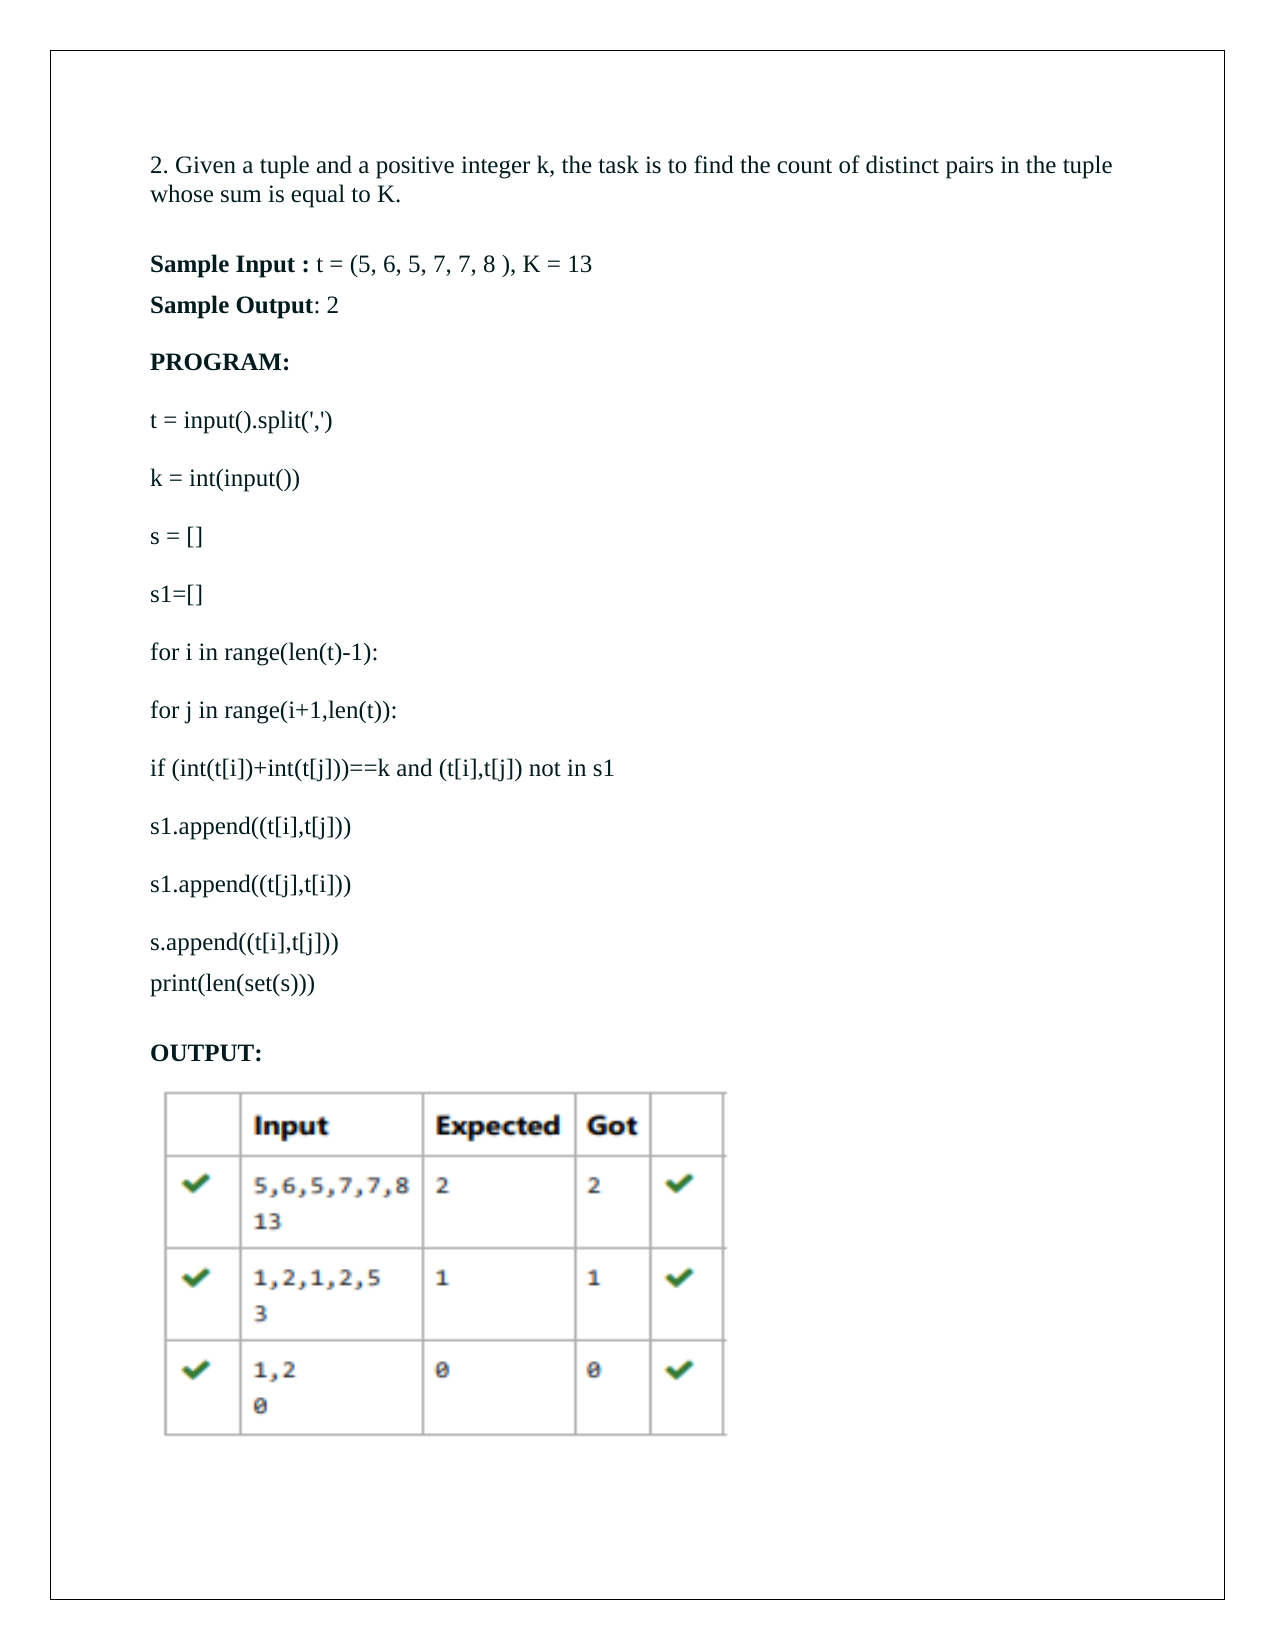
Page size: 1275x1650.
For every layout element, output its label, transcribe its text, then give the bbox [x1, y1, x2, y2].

text for i in range(len(t)-1): [150, 637, 1125, 666]
text s1.append((t[i],t[j])) [150, 811, 1125, 839]
text OUTPUT: [150, 1038, 1125, 1067]
text for j in range(i+1,len(t)): [150, 695, 1125, 724]
text k = int(input()) [150, 463, 1125, 492]
text Sample Output: 2 PROGRAM: [150, 290, 1125, 376]
text t = input().split(',') [150, 405, 1125, 434]
text 2. Given a tuple and a positive integer k, the task is to find the count of distinct pairs in the tuple whose sum is equal to K. [150, 150, 1125, 236]
text Sample Input : t = (5, 6, 5, 7, 7, 8 ), K = 13 [150, 249, 1125, 277]
text s.append((t[i],t[j])) [150, 927, 1125, 955]
text if (int(t[i])+int(t[j]))==k and (t[i],t[j]) not in s1 [150, 753, 1125, 782]
text s1.append((t[j],t[i])) [150, 869, 1125, 897]
text print(len(set(s))) [150, 968, 1125, 1025]
picture [150, 1079, 730, 1441]
text s1=[] [150, 579, 1125, 608]
text s = [] [150, 521, 1125, 550]
